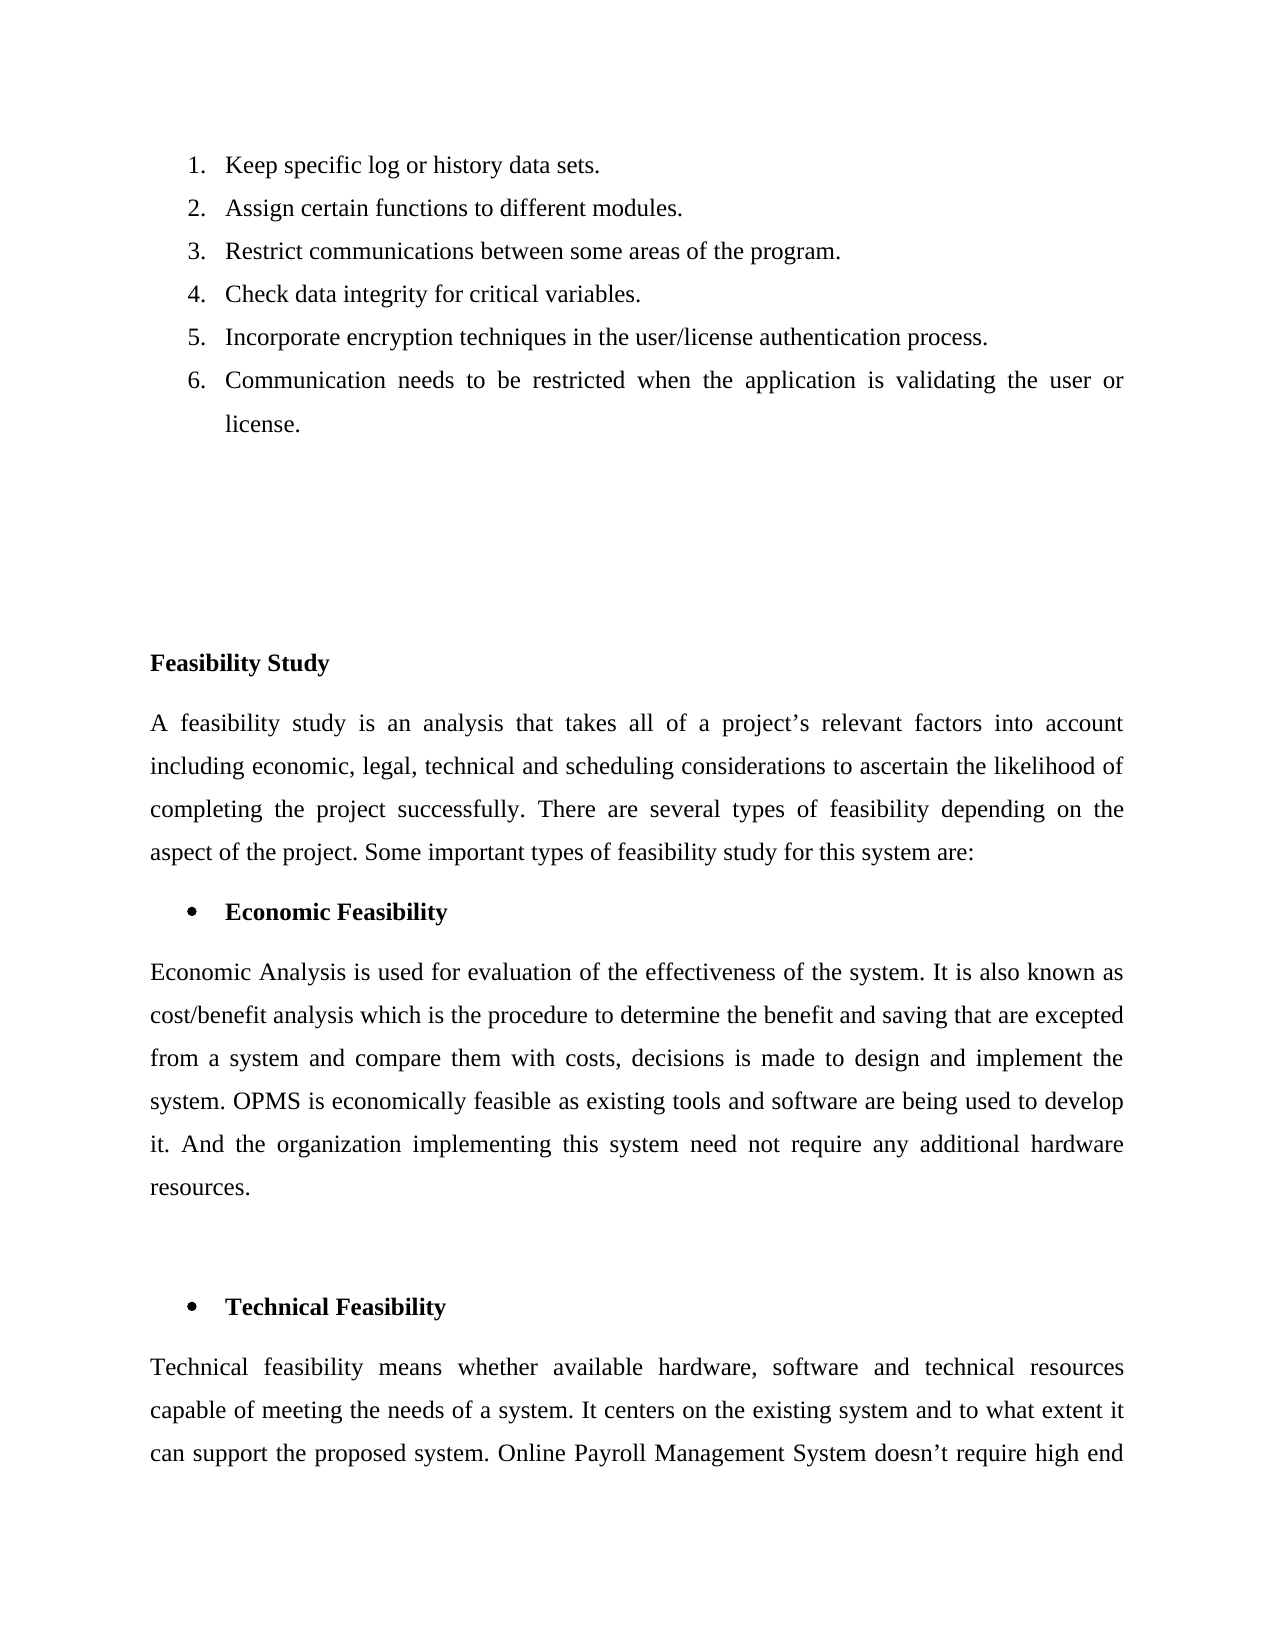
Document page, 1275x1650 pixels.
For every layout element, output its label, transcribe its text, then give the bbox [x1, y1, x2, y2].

list Assign certain functions to different modules. [187, 193, 1125, 222]
text Feasibility Study [150, 648, 1125, 677]
list Technical Feasibility [187, 1292, 1125, 1321]
list Keep specific log or history data sets. [187, 150, 1125, 179]
text A feasibility study is an analysis that takes all of a project’s relevant factors into account including economic, legal, technical and scheduling considerations to ascertain the likelihood of completing the project successfully. There are several types of feasibility depending on the aspect of the project. Some important types of feasibility study for this system are: [150, 708, 1125, 866]
list Check data integrity for critical variables. [187, 279, 1125, 308]
list Restrict communications between some areas of the program. [187, 236, 1125, 265]
text Economic Analysis is used for evaluation of the effectiveness of the system. It is also known as cost/benefit analysis which is the procedure to determine the benefit and saving that are excepted from a system and compare them with costs, decisions is made to design and implement the system. OPMS is economically feasible as existing tools and software are being used to develop it. And the organization implementing this system need not require any additional hardware resources. [150, 957, 1125, 1201]
list Communication needs to be restricted when the application is validating the user or license. [187, 366, 1125, 437]
list Incorporate encryption techniques in the user/license authentication process. [187, 322, 1125, 351]
list Economic Feasibility [187, 897, 1125, 926]
